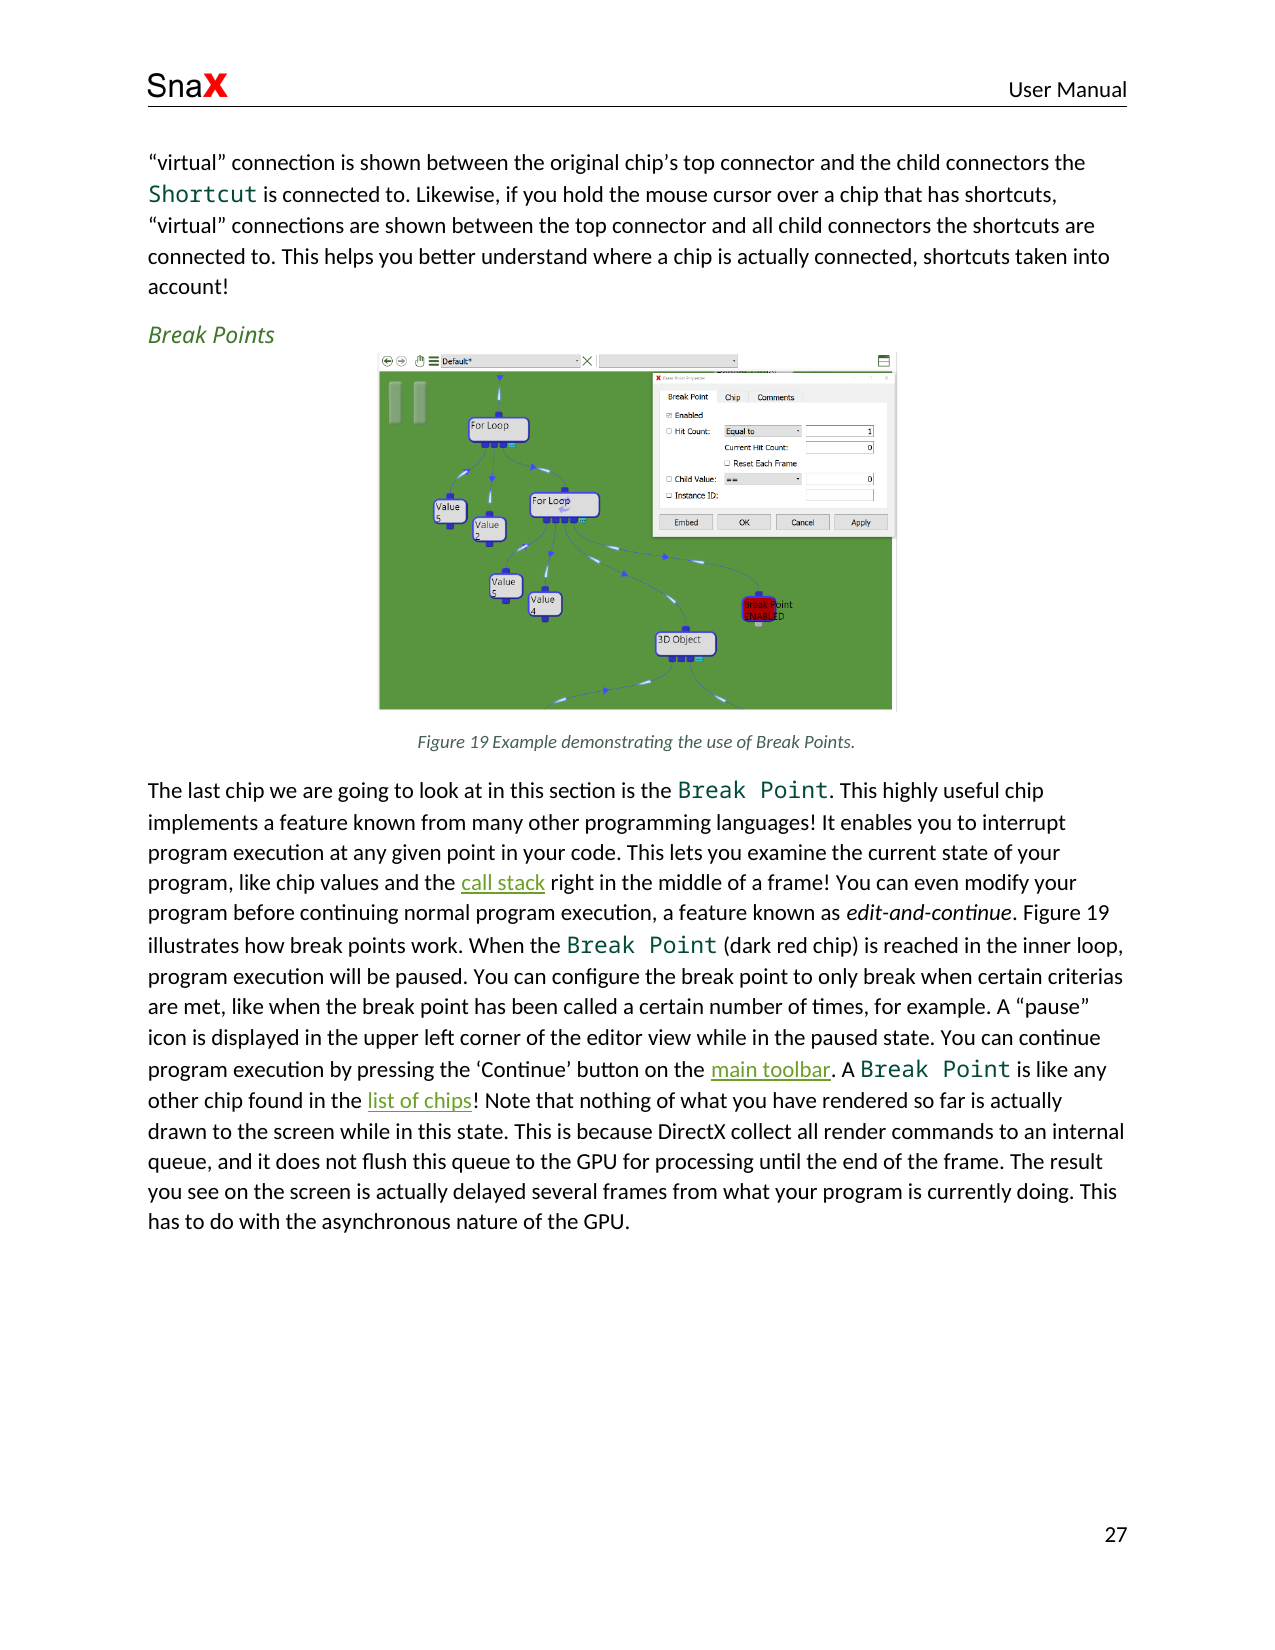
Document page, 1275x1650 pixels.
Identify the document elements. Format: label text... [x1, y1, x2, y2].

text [148, 148, 1127, 300]
picture [377, 352, 898, 712]
text The last chip we are going to look at in this section is the Break Point. This highly useful chip implements a feature known from many other programming languages! It enables you to interrupt program execution at any given point in your code. This lets you examine the current state of your program, like chip values and the call stack right in the middle of a frame! You can even modify your program before continuing normal program execution, a feature known as edit-and-continue. Figure 19 illustrates how break points work. When the Break Point (dark red chip) is reached in the inner loop, program execution will be paused. You can configure the break point to only break when certain criterias are met, like when the break point has been called a certain number of times, for example. A “pause” icon is displayed in the upper left corner of the editor view while in the paused state. You can continue program execution by pressing the ‘Continue’ button on the main toolbar. A Break Point is like any other chip found in the list of chips! Note that nothing of what you have rendered so far is actually drawn to the screen while in this state. This is because DirectX collect all render commands to an internal queue, and it does not flush this queue to the GPU for processing until the end of the frame. The result you see on the screen is actually delayed several frames from what your program is currently doing. This has to do with the asynchronous nature of the GPU. [148, 774, 1127, 1236]
subtitle Break Points [148, 319, 1127, 350]
picture [147, 73, 244, 98]
